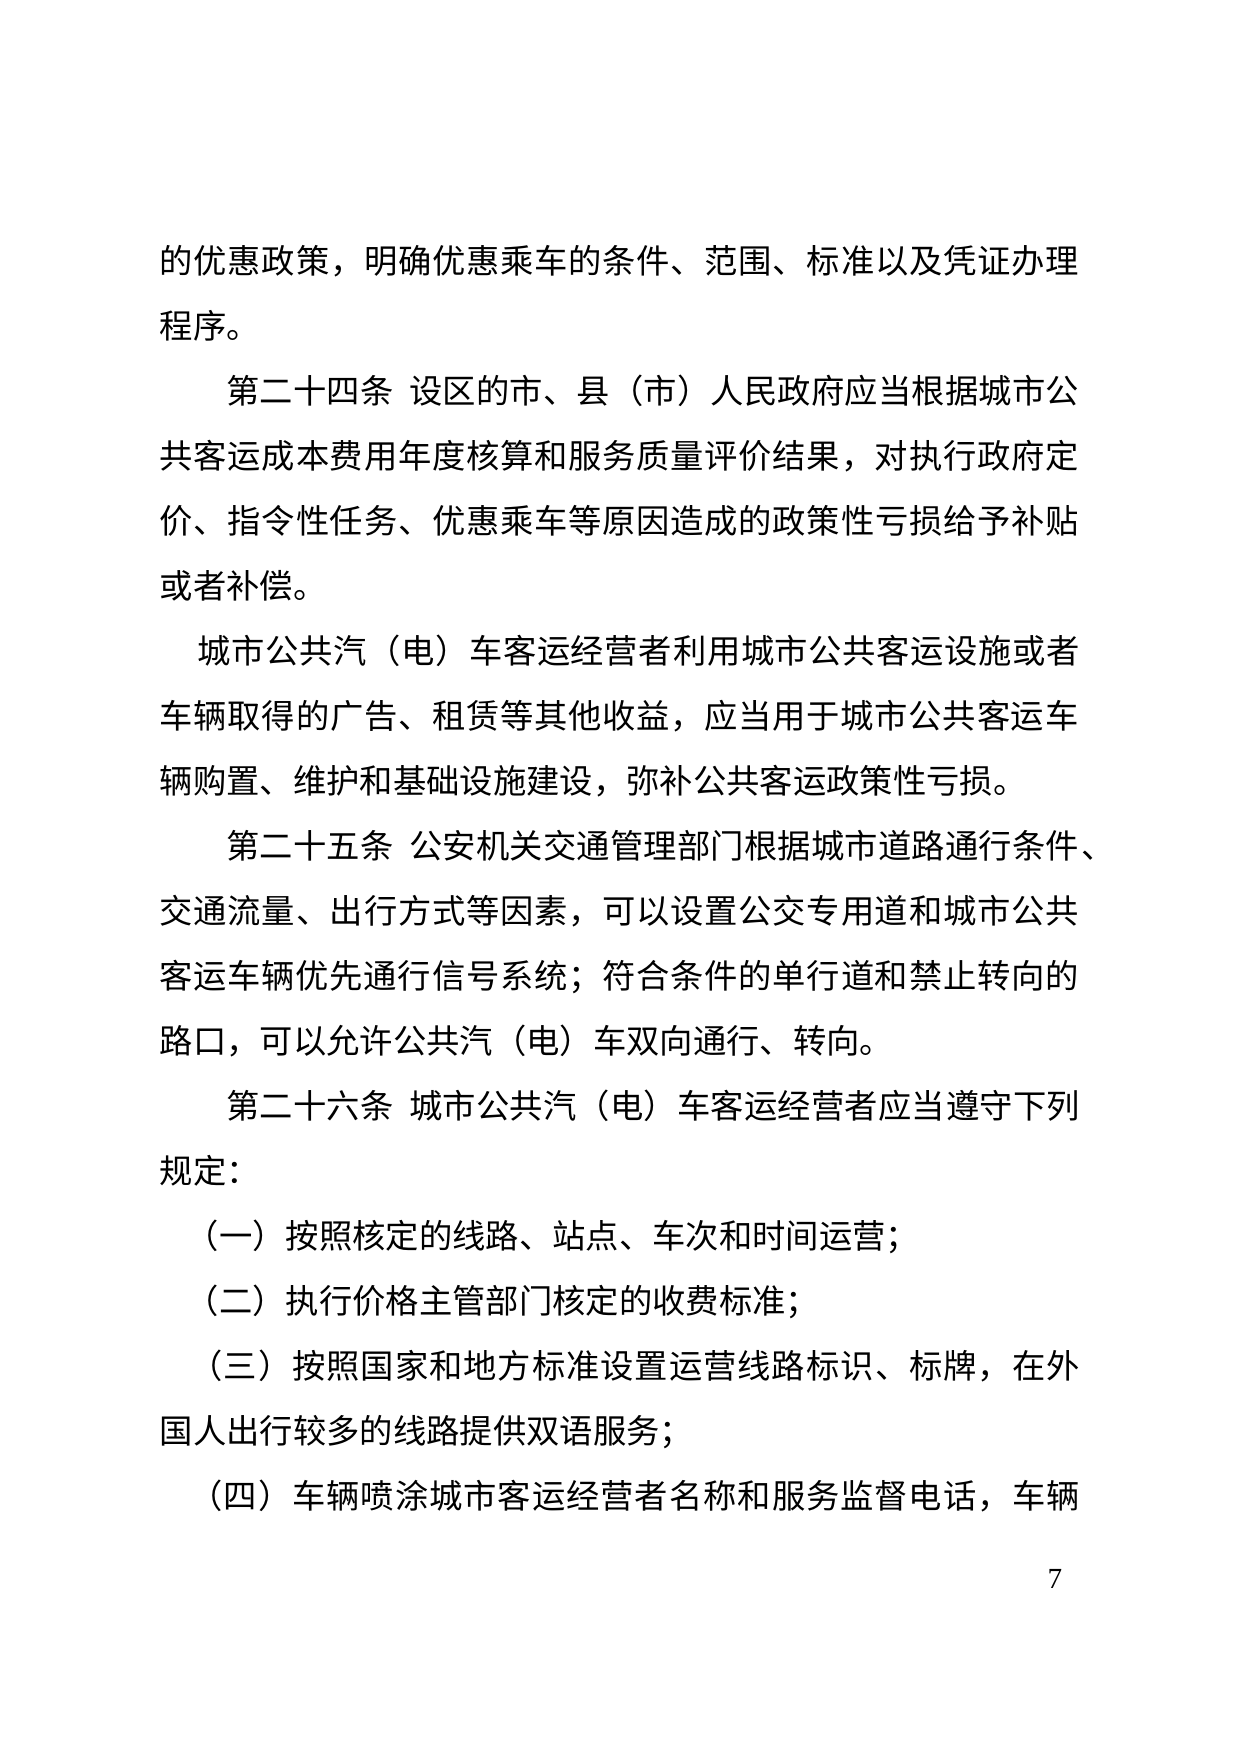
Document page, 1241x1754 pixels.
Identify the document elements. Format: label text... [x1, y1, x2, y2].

text 第二十六条 城市公共汽（电）车客运经营者应当遵守下列规定： [159, 1072, 1081, 1202]
text （一）按照核定的线路、站点、车次和时间运营； [159, 1202, 1081, 1267]
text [159, 227, 1081, 357]
text 第二十五条 公安机关交通管理部门根据城市道路通行条件、交通流量、出行方式等因素，可以设置公交专用道和城市公共客运车辆优先通行信号系统；符合条件的单行道和禁止转向的路口，可以允许公共汽（电）车双向通行、转向。 [159, 812, 1081, 1072]
text 第二十四条 设区的市、县（市）人民政府应当根据城市公共客运成本费用年度核算和服务质量评价结果，对执行政府定价、指令性任务、优惠乘车等原因造成的政策性亏损给予补贴或者补偿。 [159, 357, 1081, 617]
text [159, 1462, 1081, 1527]
text （三）按照国家和地方标准设置运营线路标识、标牌，在外国人出行较多的线路提供双语服务； [159, 1332, 1081, 1462]
text 城市公共汽（电）车客运经营者利用城市公共客运设施或者车辆取得的广告、租赁等其他收益，应当用于城市公共客运车辆购置、维护和基础设施建设，弥补公共客运政策性亏损。 [159, 617, 1081, 812]
text （二）执行价格主管部门核定的收费标准； [159, 1267, 1081, 1332]
